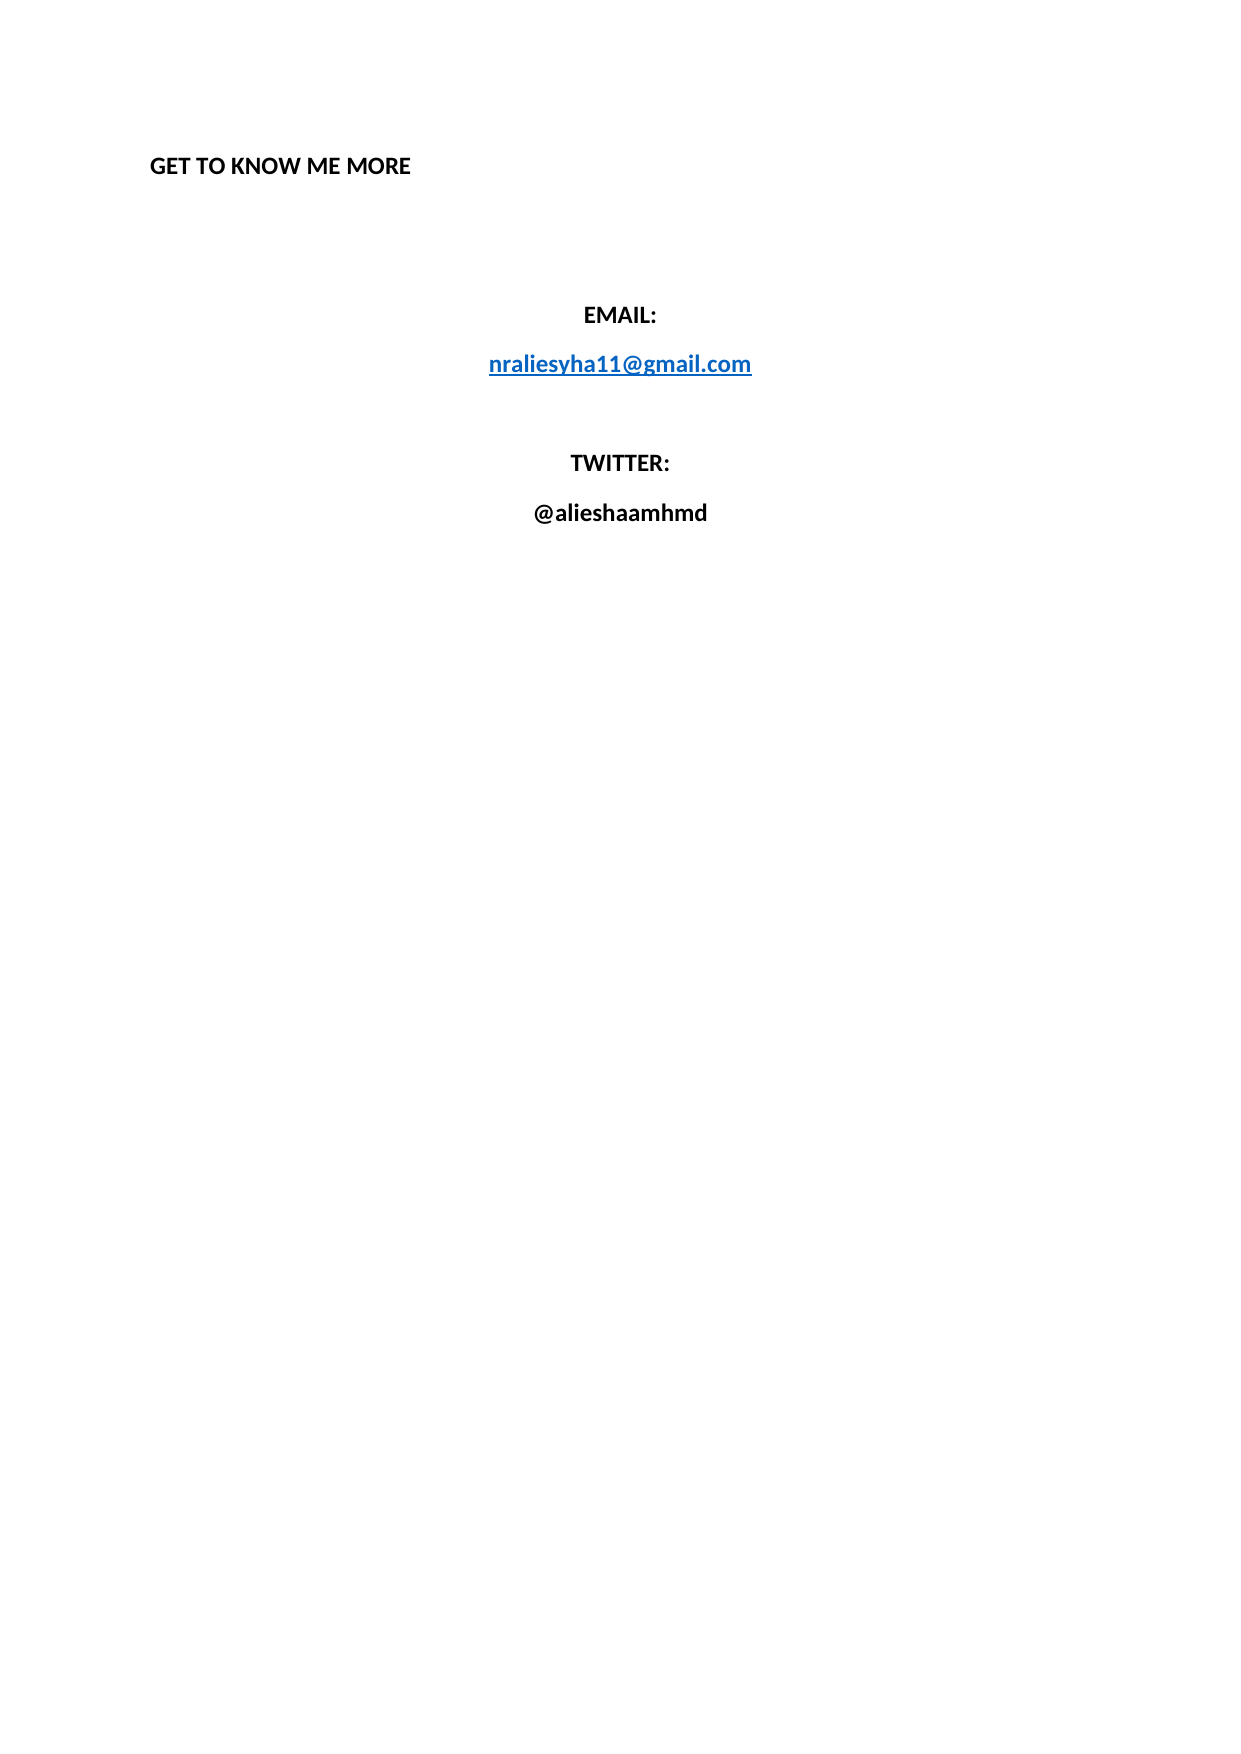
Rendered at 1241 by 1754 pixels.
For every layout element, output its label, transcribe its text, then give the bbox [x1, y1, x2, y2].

text TWITTER: [150, 447, 1090, 478]
text GET TO KNOW ME MORE [150, 150, 1090, 181]
text nraliesyha11@gmail.com [150, 348, 1090, 379]
text EMAIL: [150, 299, 1090, 329]
text @alieshaamhmd [150, 497, 1090, 528]
